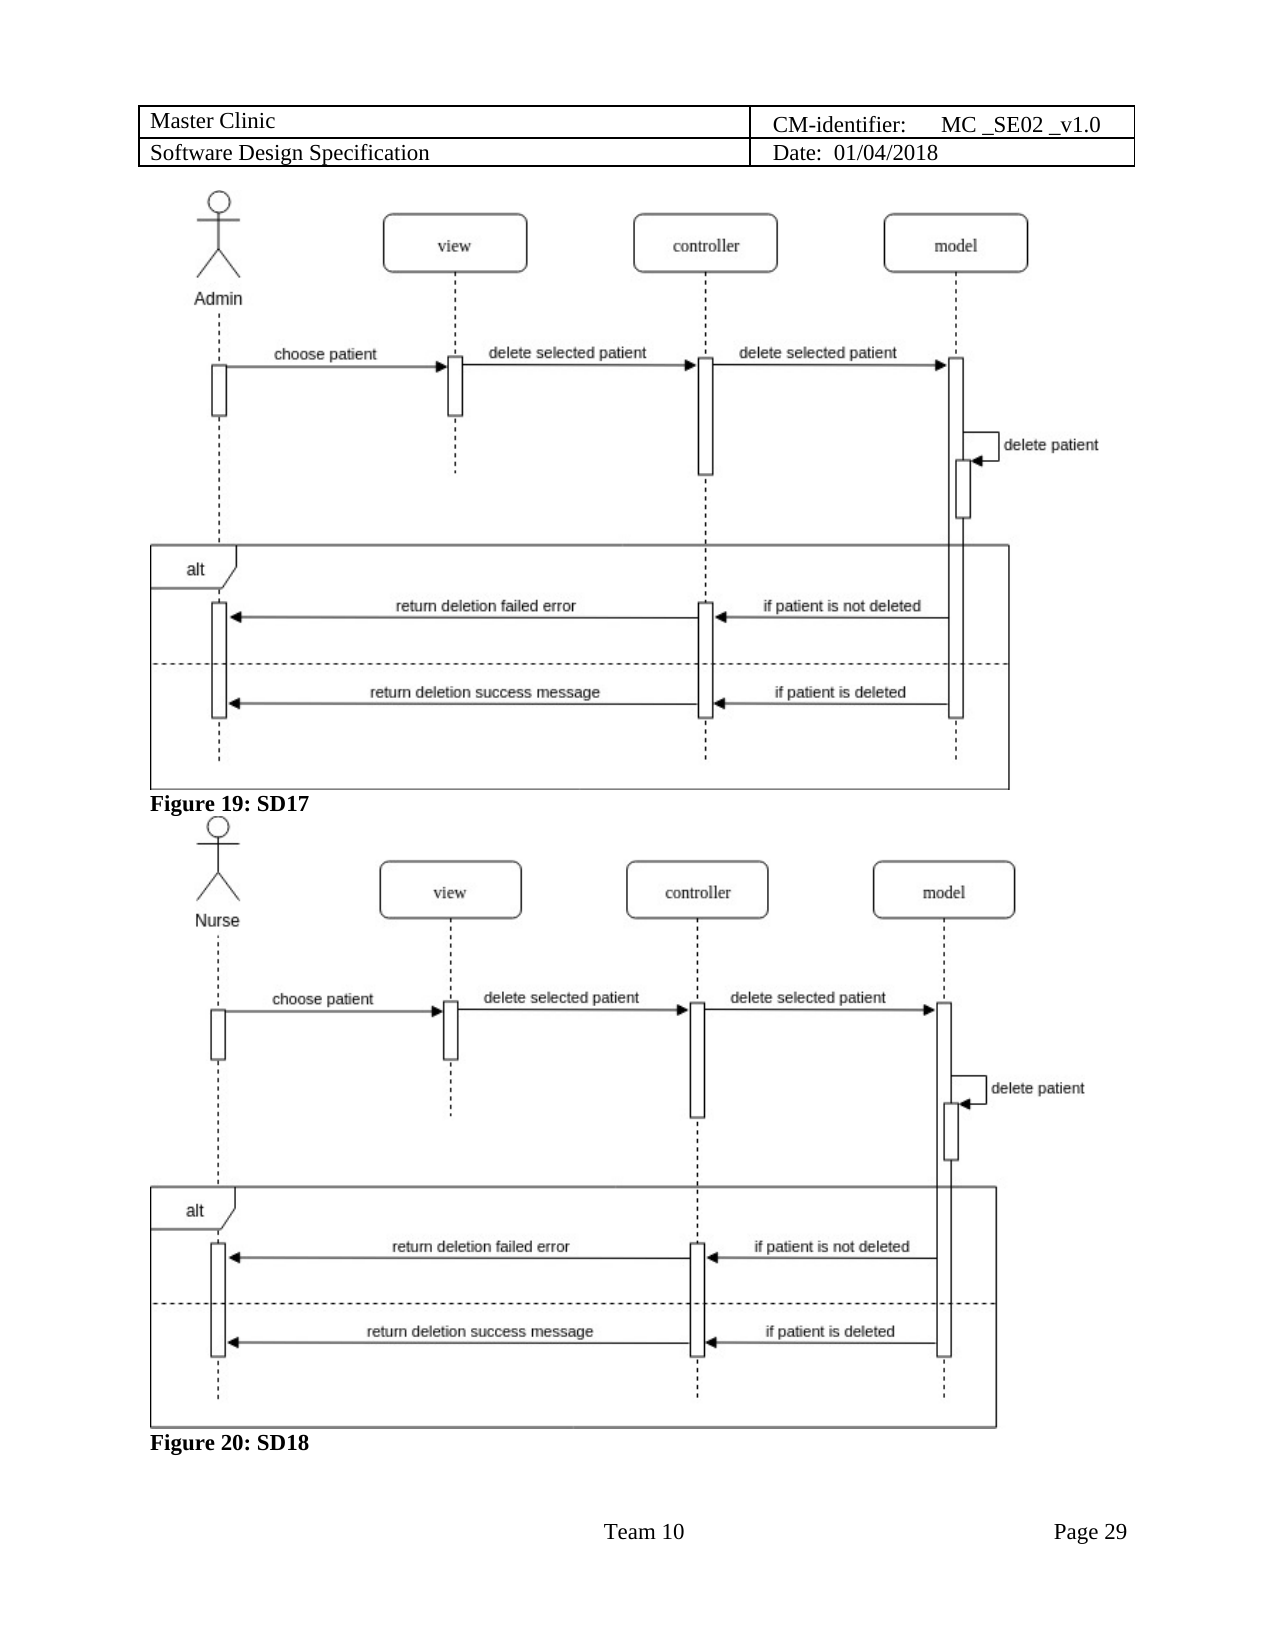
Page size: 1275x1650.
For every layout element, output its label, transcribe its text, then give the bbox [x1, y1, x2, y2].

picture [150, 816, 1085, 1429]
text Figure 19: SD17 [150, 789, 1125, 816]
text Figure 20: SD18 [150, 1429, 1125, 1455]
picture [150, 190, 1100, 790]
